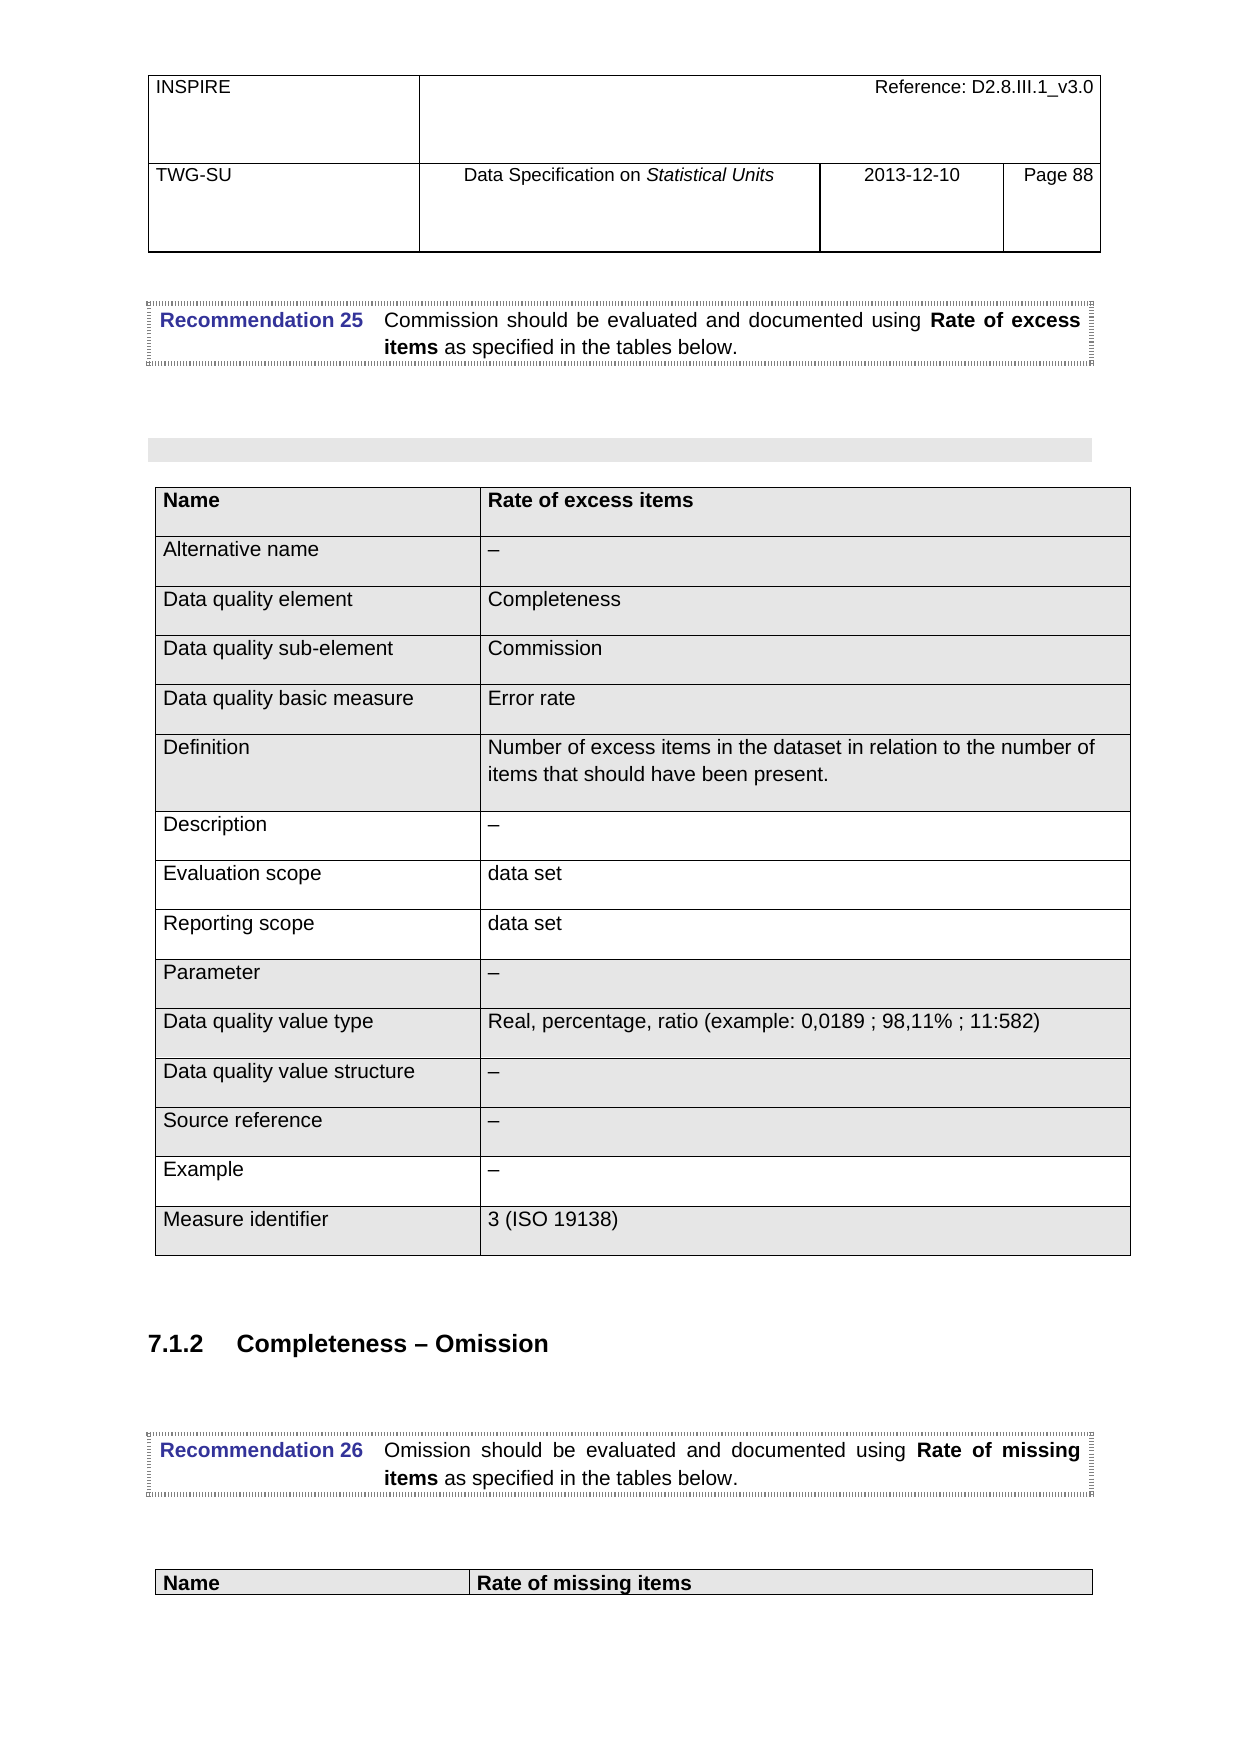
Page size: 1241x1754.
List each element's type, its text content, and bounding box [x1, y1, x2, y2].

table_cell data set [481, 861, 1130, 909]
table_cell Data quality basic measure [156, 685, 480, 734]
table_header Name [156, 1570, 469, 1594]
table_cell Data quality element [156, 587, 480, 635]
list Commission should be evaluated and documented using Rate of excess items as specified in the tables below. [146, 301, 1094, 366]
table_cell data set [481, 910, 1130, 959]
table_cell Number of excess items in the dataset in relation to the number of items that should have been present. [481, 735, 1130, 811]
table_cell Reporting scope [156, 910, 480, 959]
table_cell – [481, 812, 1130, 860]
table_cell Commission [481, 636, 1130, 684]
table_cell Evaluation scope [156, 861, 480, 909]
table_cell Definition [156, 735, 480, 811]
table_cell – [481, 537, 1130, 586]
table_cell 3 (ISO 19138) [481, 1207, 1130, 1255]
table_cell Source reference [156, 1108, 480, 1156]
table_cell Data quality sub-element [156, 636, 480, 684]
table_cell Completeness [481, 587, 1130, 635]
list Omission should be evaluated and documented using Rate of missing items as specified in the tables below. [146, 1432, 1094, 1497]
table_cell – [481, 1059, 1130, 1107]
table_cell Alternative name [156, 537, 480, 586]
table_cell Measure identifier [156, 1207, 480, 1255]
table_cell Parameter [156, 960, 480, 1008]
table_cell – [481, 1157, 1130, 1206]
table_cell Data quality value structure [156, 1059, 480, 1107]
table_header Rate of excess items [481, 488, 1130, 536]
table_cell Description [156, 812, 480, 860]
table_header Name [156, 488, 480, 536]
table_cell Error rate [481, 685, 1130, 734]
table_cell Data quality value type [156, 1009, 480, 1057]
table_cell Real, percentage, ratio (example: 0,0189 ; 98,11% ; 11:582) [481, 1009, 1130, 1057]
table_cell – [481, 1108, 1130, 1156]
table_cell Example [156, 1157, 480, 1206]
subtitle Completeness – Omission [148, 1329, 1092, 1358]
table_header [470, 1570, 1092, 1594]
table_cell – [481, 960, 1130, 1008]
